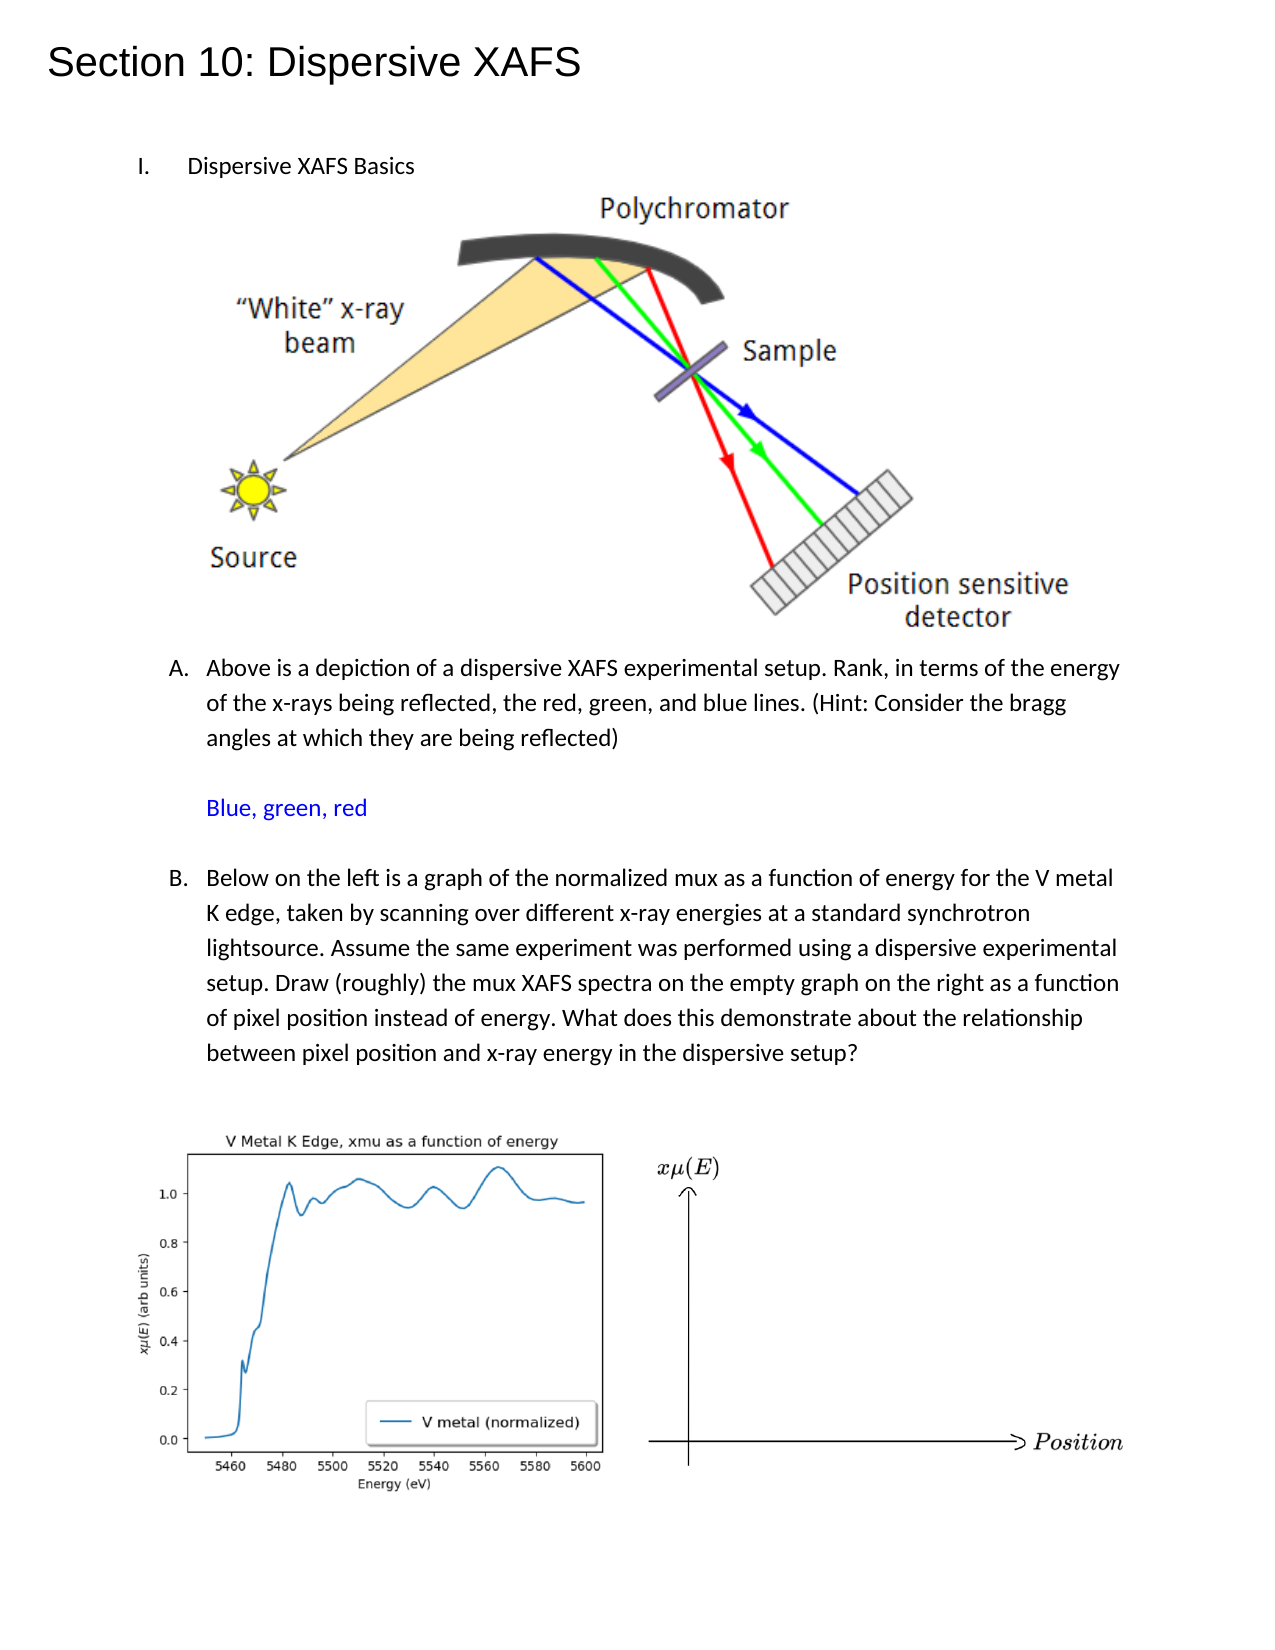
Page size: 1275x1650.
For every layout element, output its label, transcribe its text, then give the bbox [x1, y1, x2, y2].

text Blue, green, red [206, 792, 1125, 823]
picture [187, 184, 1086, 649]
list Below on the left is a graph of the normalized mux as a function of energy for the V metal K edge, taken by scanning over different x-ray energies at a standard synchrotron lightsource. Assume the same experiment was performed using a dispersive experimental setup. Draw (roughly) the mux XAFS spectra on the empty graph on the right as a function of pixel position instead of energy. What does this demonstrate about the relationship between pixel position and x-ray energy in the dispersive setup? [169, 862, 1125, 1068]
list Above is a depiction of a dispersive XAFS experimental setup. Rank, in terms of the energy of the x-rays being reflected, the red, green, and blue lines. (Hint: Consider the bragg angles at which they are being reflected) [169, 652, 1125, 753]
picture [134, 1127, 612, 1494]
picture [648, 1152, 1125, 1470]
